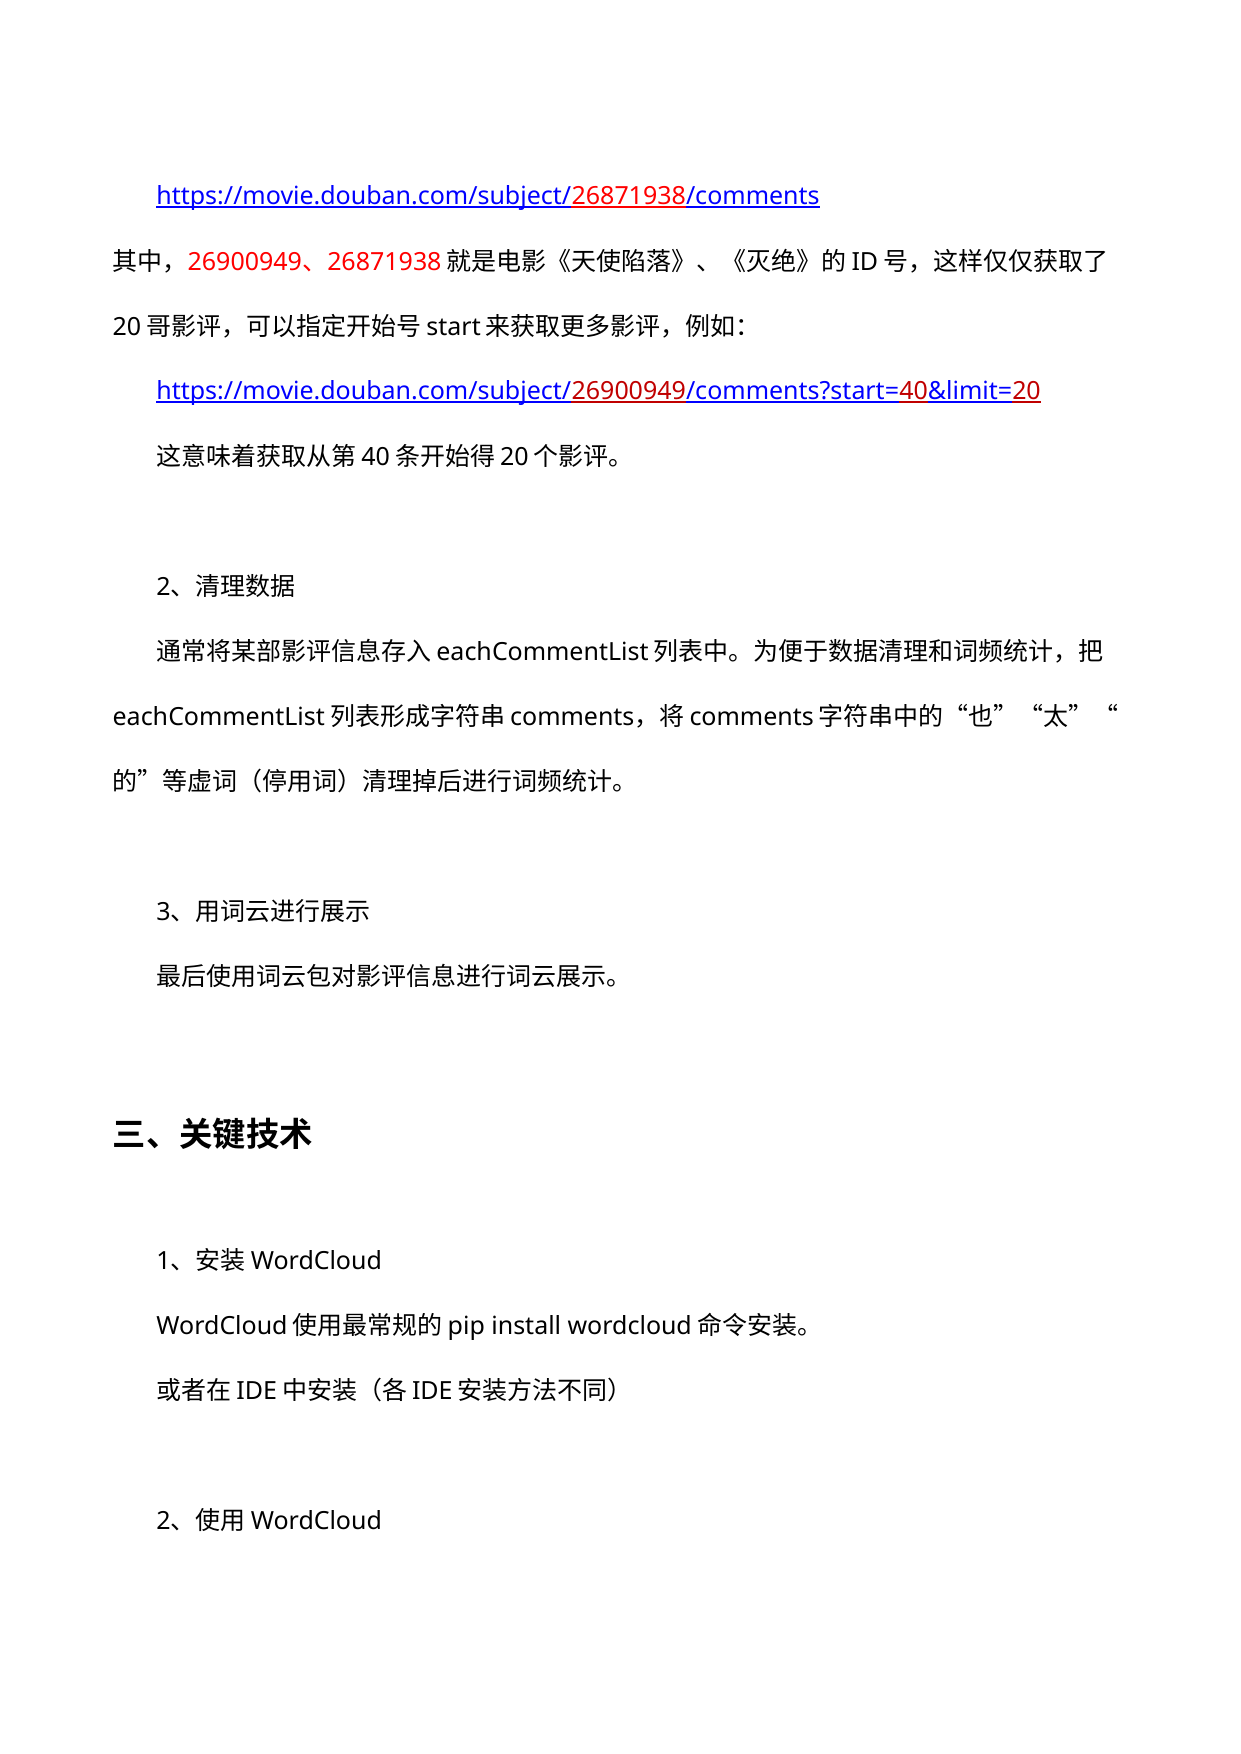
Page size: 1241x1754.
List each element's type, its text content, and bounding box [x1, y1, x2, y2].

list WordCloud使用最常规的pip install wordcloud命令安装。 [112, 1291, 1128, 1356]
subtitle 三、关键技术 [112, 1099, 1128, 1164]
text 其中，26900949、26871938就是电影《天使陷落》、《灭绝》的ID号，这样仅仅获取了20哥影评，可以指定开始号start来获取更多影评，例如： [112, 227, 1128, 357]
list 使用WordCloud [112, 1486, 1128, 1551]
list 安装WordCloud [112, 1226, 1128, 1291]
text https://movie.douban.com/subject/26871938/comments [112, 162, 1128, 227]
list 或者在IDE中安装（各IDE安装方法不同） [112, 1356, 1128, 1421]
text 这意味着获取从第40条开始得20个影评。 [112, 422, 1128, 487]
text https://movie.douban.com/subject/26900949/comments?start=40&limit=20 [112, 357, 1128, 422]
list 用词云进行展示 [112, 877, 1128, 942]
list 清理数据 [112, 552, 1128, 617]
list 最后使用词云包对影评信息进行词云展示。 [112, 942, 1128, 1007]
list 通常将某部影评信息存入eachCommentList列表中。为便于数据清理和词频统计，把eachCommentList列表形成字符串comments，将comments字符串中的“也”“太”“ 的”等虚词（停用词）清理掉后进行词频统计。 [112, 617, 1128, 812]
